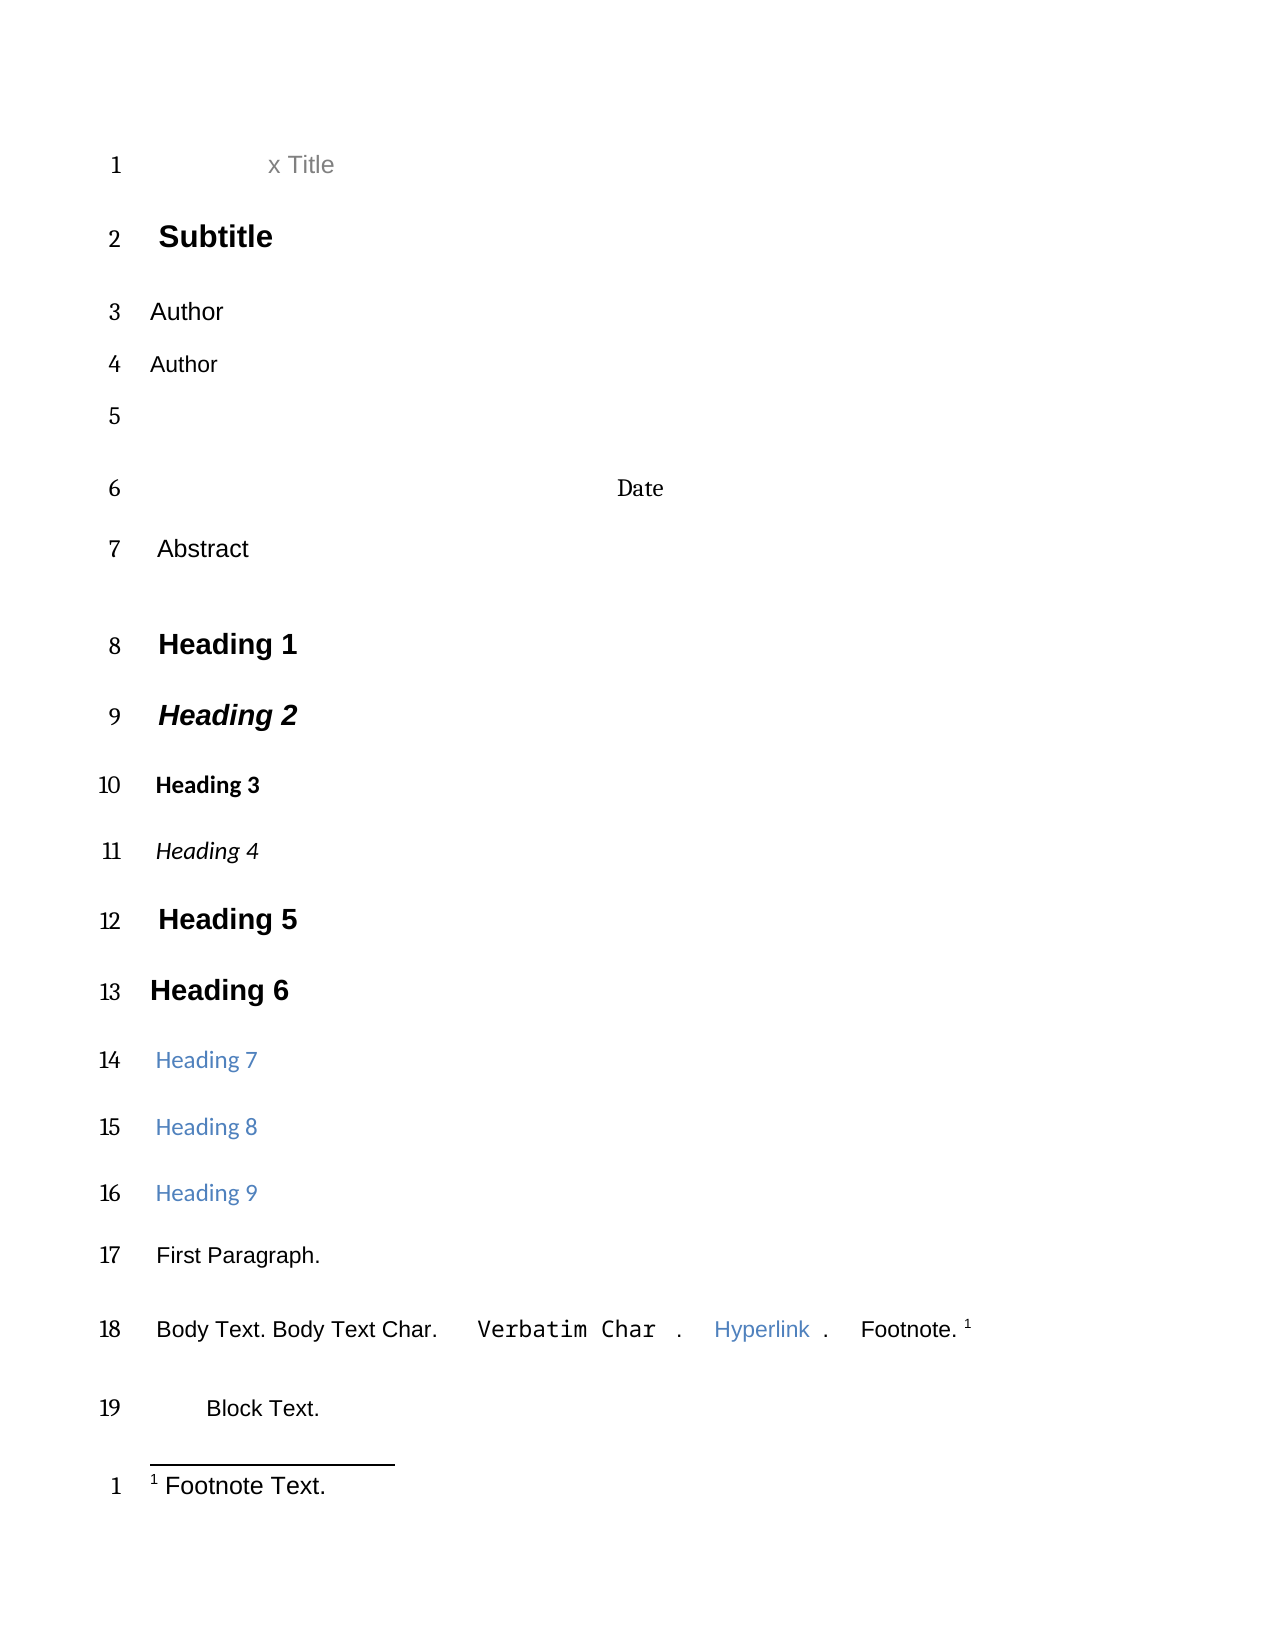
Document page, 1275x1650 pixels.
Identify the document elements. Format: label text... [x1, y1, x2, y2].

text Author [150, 351, 1125, 377]
subtitle Heading 5 [150, 902, 1125, 936]
subtitle Heading 4 [150, 836, 1125, 866]
text First Paragraph. [150, 1242, 1125, 1268]
text Author [150, 297, 1125, 326]
text Body Text. Body Text Char. Verbatim Char . Hyperlink . Footnote. [150, 1313, 1125, 1345]
subtitle Heading 3 [150, 769, 1125, 799]
text Abstract [150, 533, 1125, 562]
subtitle Heading 7 [150, 1044, 1125, 1075]
subtitle Heading 2 [150, 698, 1125, 731]
subtitle Heading 6 [150, 973, 1125, 1007]
text Date [150, 473, 1125, 502]
subtitle Heading 9 [150, 1177, 1125, 1208]
subtitle Subtitle [150, 218, 1125, 254]
list x Title [268, 150, 1125, 179]
subtitle Heading 8 [150, 1111, 1125, 1141]
subtitle Heading 1 [150, 627, 1125, 660]
text Block Text. [200, 1395, 1075, 1421]
